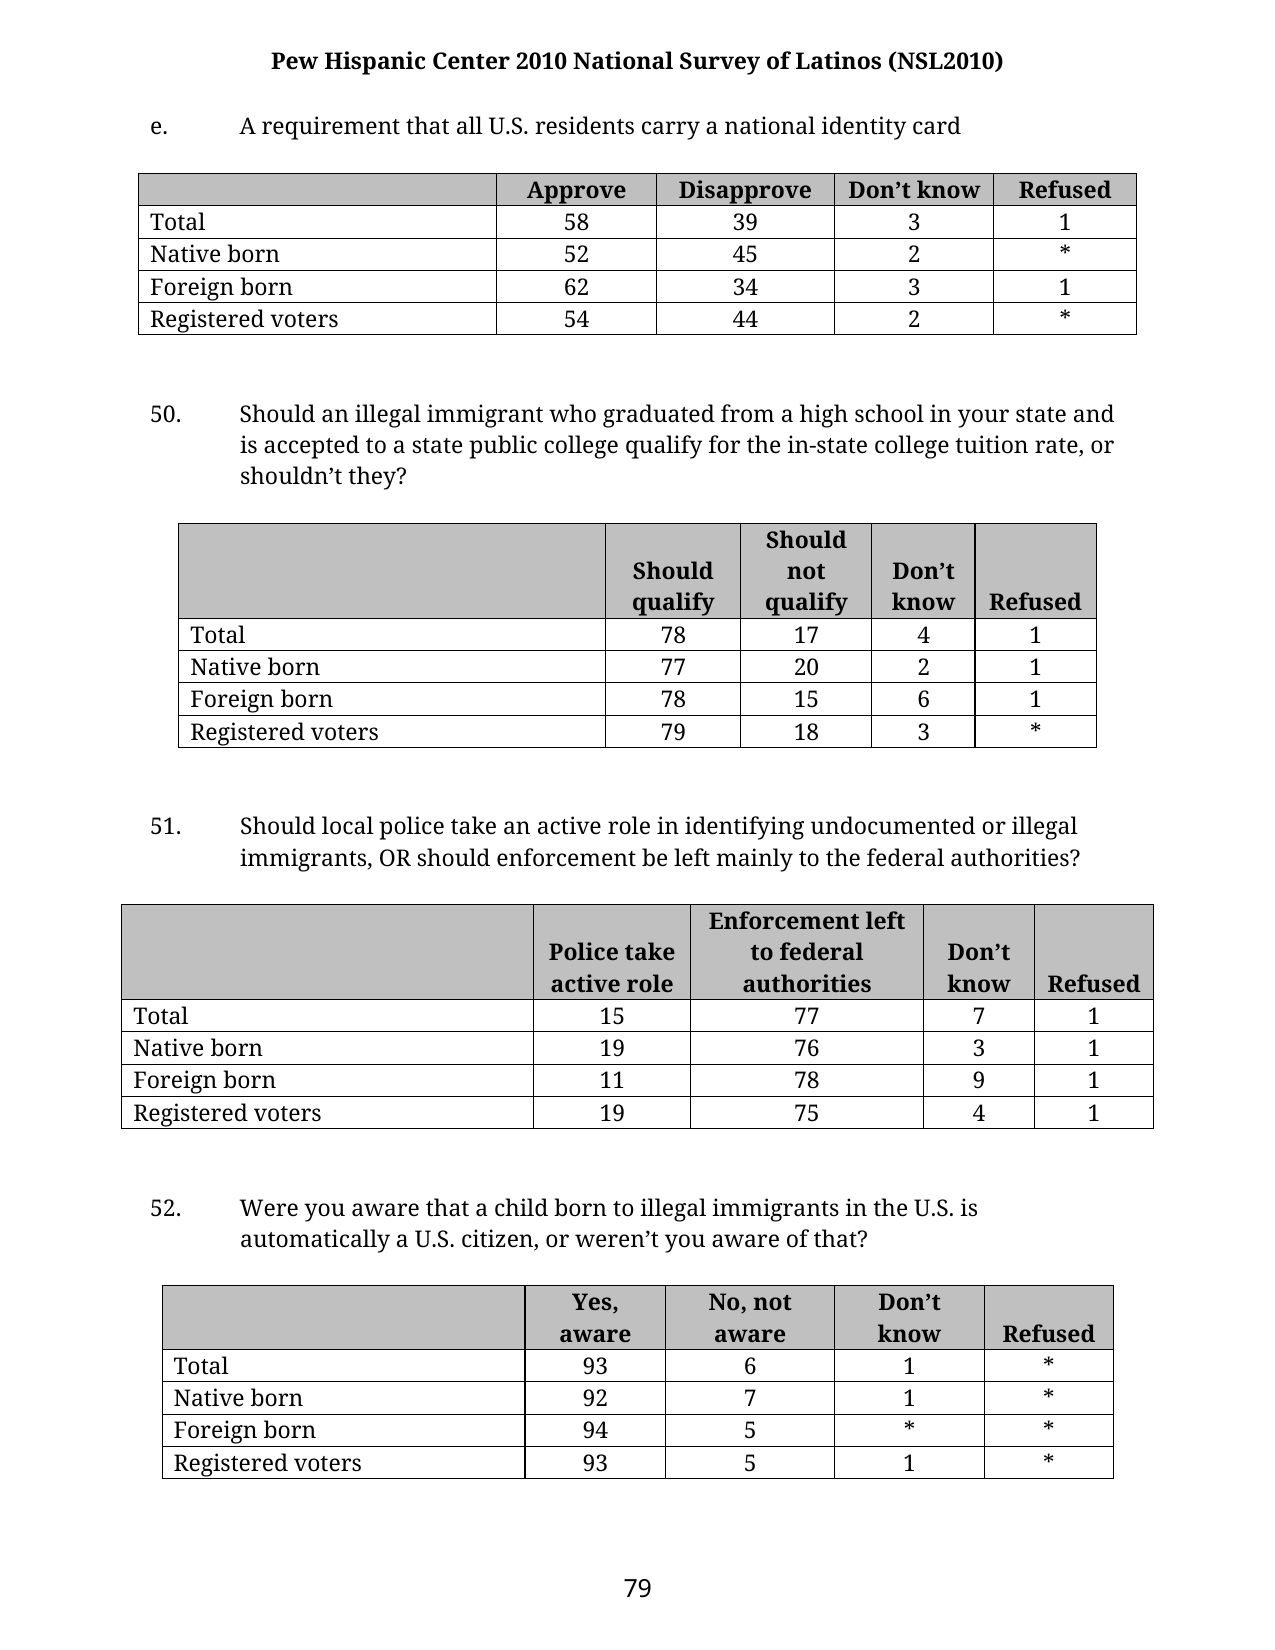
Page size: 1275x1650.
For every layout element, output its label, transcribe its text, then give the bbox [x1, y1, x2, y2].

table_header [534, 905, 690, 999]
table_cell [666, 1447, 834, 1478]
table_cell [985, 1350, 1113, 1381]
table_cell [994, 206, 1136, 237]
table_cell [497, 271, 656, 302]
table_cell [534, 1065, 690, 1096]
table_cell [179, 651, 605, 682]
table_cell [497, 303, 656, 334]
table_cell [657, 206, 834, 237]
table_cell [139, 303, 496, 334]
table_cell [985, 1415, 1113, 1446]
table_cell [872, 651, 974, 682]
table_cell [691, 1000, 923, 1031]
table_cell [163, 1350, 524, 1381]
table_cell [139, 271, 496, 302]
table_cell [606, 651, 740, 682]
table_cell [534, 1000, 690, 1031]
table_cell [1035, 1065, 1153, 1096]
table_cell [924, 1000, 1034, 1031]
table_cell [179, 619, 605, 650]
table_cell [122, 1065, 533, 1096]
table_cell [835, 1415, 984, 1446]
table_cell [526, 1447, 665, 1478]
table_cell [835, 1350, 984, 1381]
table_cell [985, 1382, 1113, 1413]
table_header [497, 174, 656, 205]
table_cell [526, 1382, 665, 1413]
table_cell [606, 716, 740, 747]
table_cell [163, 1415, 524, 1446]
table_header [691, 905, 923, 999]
text 52. Were you aware that a child born to illegal immigrants in the U.S. is automatically a U.S. citizen, or weren’t you aware of that? [150, 1192, 1125, 1254]
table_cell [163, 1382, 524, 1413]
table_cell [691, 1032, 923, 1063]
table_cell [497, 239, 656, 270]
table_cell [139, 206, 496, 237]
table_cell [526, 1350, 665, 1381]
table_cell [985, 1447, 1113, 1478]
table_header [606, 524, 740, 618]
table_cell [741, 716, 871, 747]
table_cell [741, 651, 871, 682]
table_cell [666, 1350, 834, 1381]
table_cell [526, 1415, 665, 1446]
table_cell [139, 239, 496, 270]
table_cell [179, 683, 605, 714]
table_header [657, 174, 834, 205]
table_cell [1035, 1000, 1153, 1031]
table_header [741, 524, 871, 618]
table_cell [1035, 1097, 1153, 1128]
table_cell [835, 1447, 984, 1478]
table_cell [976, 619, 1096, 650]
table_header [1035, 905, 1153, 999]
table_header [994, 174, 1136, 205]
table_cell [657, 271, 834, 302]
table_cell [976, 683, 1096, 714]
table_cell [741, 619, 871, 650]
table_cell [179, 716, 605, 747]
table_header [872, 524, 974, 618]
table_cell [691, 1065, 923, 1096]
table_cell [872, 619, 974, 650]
text e. A requirement that all U.S. residents carry a national identity card [150, 110, 1125, 142]
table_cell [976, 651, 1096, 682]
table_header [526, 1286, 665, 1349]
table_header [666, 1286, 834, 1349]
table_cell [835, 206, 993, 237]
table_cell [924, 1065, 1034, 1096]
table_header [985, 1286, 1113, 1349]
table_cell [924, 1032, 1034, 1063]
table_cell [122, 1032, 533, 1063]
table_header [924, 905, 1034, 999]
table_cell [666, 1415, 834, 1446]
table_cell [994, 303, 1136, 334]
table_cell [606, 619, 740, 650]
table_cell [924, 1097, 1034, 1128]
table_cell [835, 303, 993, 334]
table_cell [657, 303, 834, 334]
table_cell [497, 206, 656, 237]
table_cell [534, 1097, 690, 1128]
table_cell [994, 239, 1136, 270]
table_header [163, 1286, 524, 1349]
text 51. Should local police take an active role in identifying undocumented or illegal immigrants, OR should enforcement be left mainly to the federal authorities? [150, 810, 1125, 873]
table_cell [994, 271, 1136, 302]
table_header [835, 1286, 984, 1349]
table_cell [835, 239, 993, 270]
text 50. Should an illegal immigrant who graduated from a high school in your state and is accepted to a state public college qualify for the in-state college tuition rate, or shouldn’t they? [150, 398, 1125, 492]
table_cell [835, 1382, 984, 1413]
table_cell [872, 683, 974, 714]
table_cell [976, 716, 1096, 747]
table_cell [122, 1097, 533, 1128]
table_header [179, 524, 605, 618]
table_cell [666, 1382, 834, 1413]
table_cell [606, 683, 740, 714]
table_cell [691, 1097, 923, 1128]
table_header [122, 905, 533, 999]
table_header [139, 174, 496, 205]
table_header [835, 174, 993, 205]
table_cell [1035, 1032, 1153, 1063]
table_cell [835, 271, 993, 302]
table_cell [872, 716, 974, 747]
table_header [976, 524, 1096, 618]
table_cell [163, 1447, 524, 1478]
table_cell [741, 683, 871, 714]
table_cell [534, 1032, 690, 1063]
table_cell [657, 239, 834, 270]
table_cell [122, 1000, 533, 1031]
